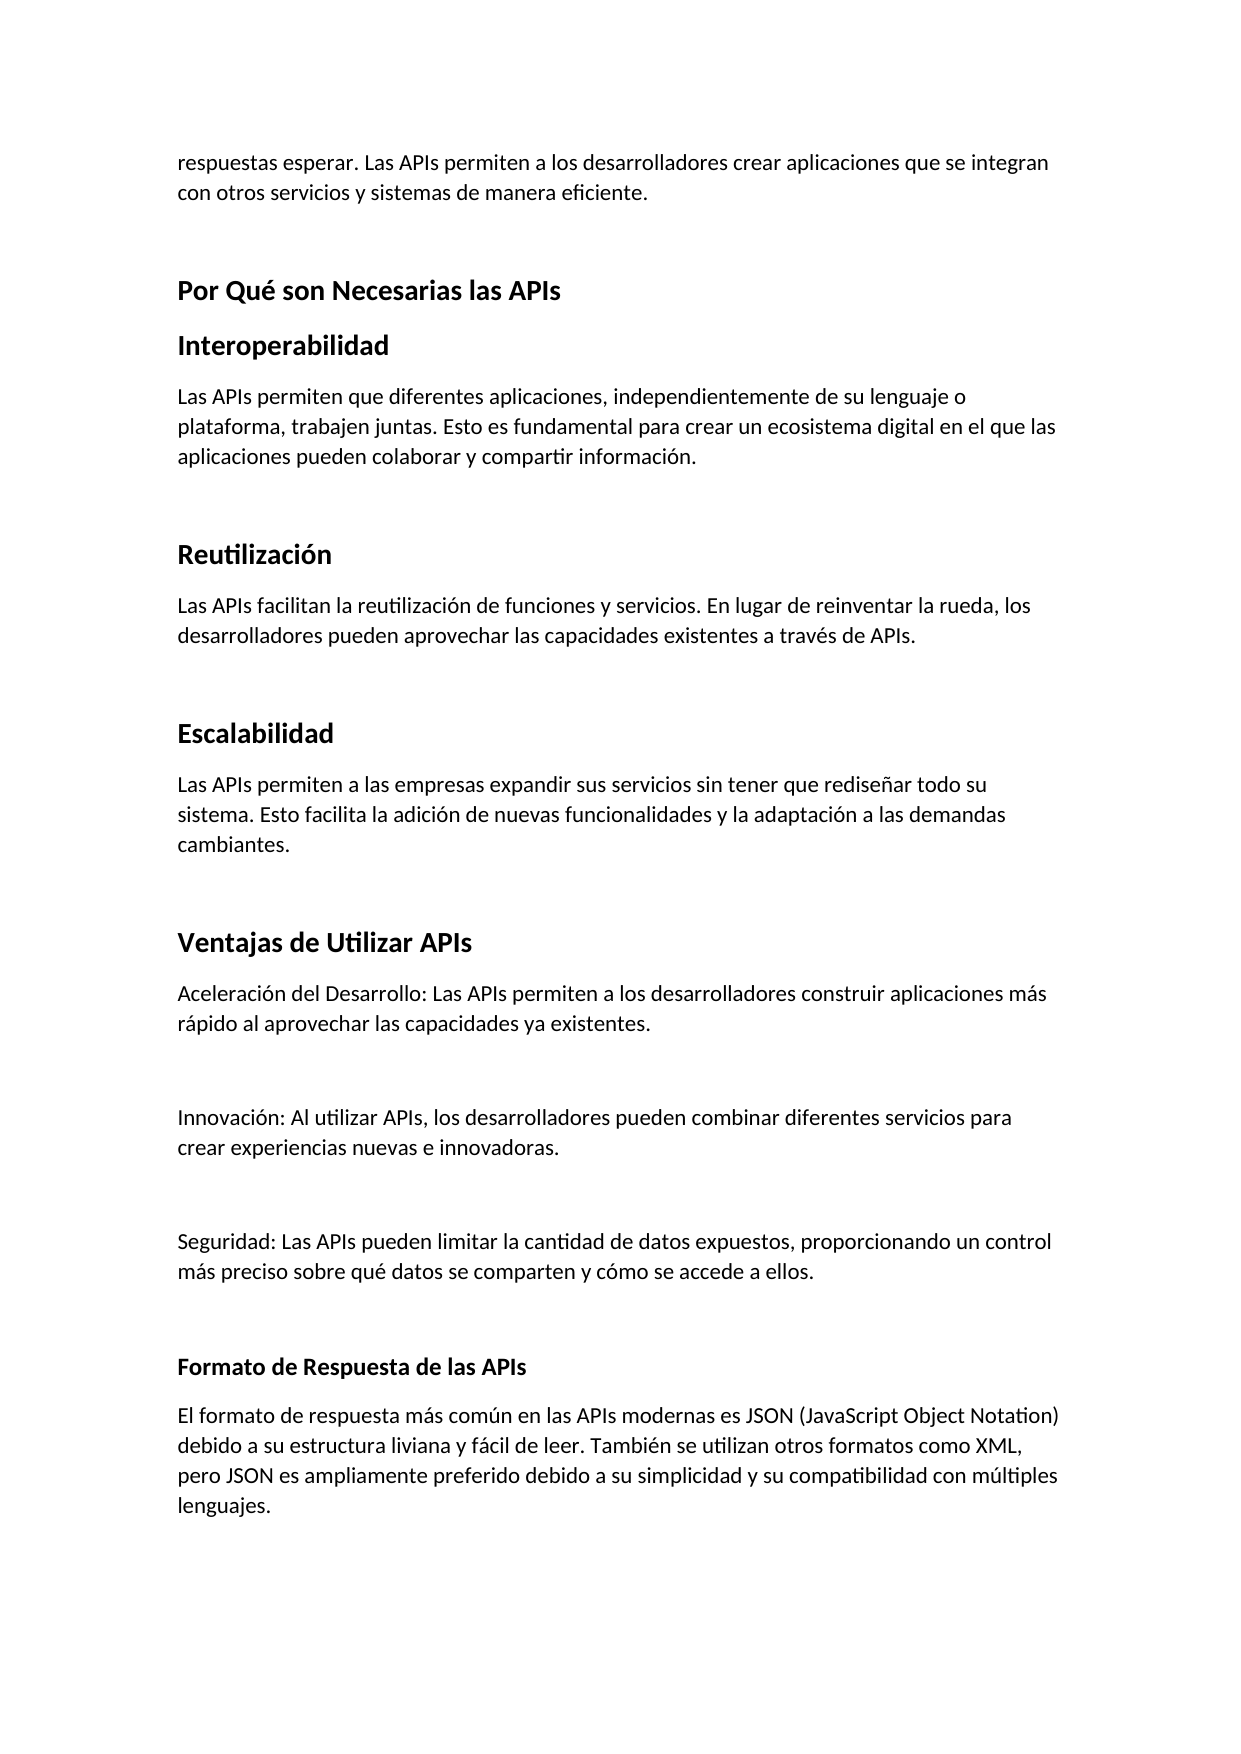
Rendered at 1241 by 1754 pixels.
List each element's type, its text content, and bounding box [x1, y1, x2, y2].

text Reutilización [177, 536, 1063, 572]
text Ventajas de Utilizar APIs [177, 924, 1063, 960]
text Las APIs facilitan la reutilización de funciones y servicios. En lugar de reinventar la rueda, los desarrolladores pueden aprovechar las capacidades existentes a través de APIs. [177, 591, 1063, 649]
text Formato de Respuesta de las APIs [177, 1351, 1063, 1382]
text Interoperabilidad [177, 327, 1063, 362]
text Por Qué son Necesarias las APIs [177, 272, 1063, 307]
text Escalabilidad [177, 715, 1063, 751]
text Aceleración del Desarrollo: Las APIs permiten a los desarrolladores construir aplicaciones más rápido al aprovechar las capacidades ya existentes. [177, 979, 1063, 1038]
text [177, 148, 1063, 206]
text Las APIs permiten a las empresas expandir sus servicios sin tener que rediseñar todo su sistema. Esto facilita la adición de nuevas funcionalidades y la adaptación a las demandas cambiantes. [177, 770, 1063, 858]
text Innovación: Al utilizar APIs, los desarrolladores pueden combinar diferentes servicios para crear experiencias nuevas e innovadoras. [177, 1103, 1063, 1162]
text Seguridad: Las APIs pueden limitar la cantidad de datos expuestos, proporcionando un control más preciso sobre qué datos se comparten y cómo se accede a ellos. [177, 1227, 1063, 1286]
text El formato de respuesta más común en las APIs modernas es JSON (JavaScript Object Notation) debido a su estructura liviana y fácil de leer. También se utilizan otros formatos como XML, pero JSON es ampliamente preferido debido a su simplicidad y su compatibilidad con múltiples lenguajes. [177, 1401, 1063, 1519]
text Las APIs permiten que diferentes aplicaciones, independientemente de su lenguaje o plataforma, trabajen juntas. Esto es fundamental para crear un ecosistema digital en el que las aplicaciones pueden colaborar y compartir información. [177, 382, 1063, 470]
